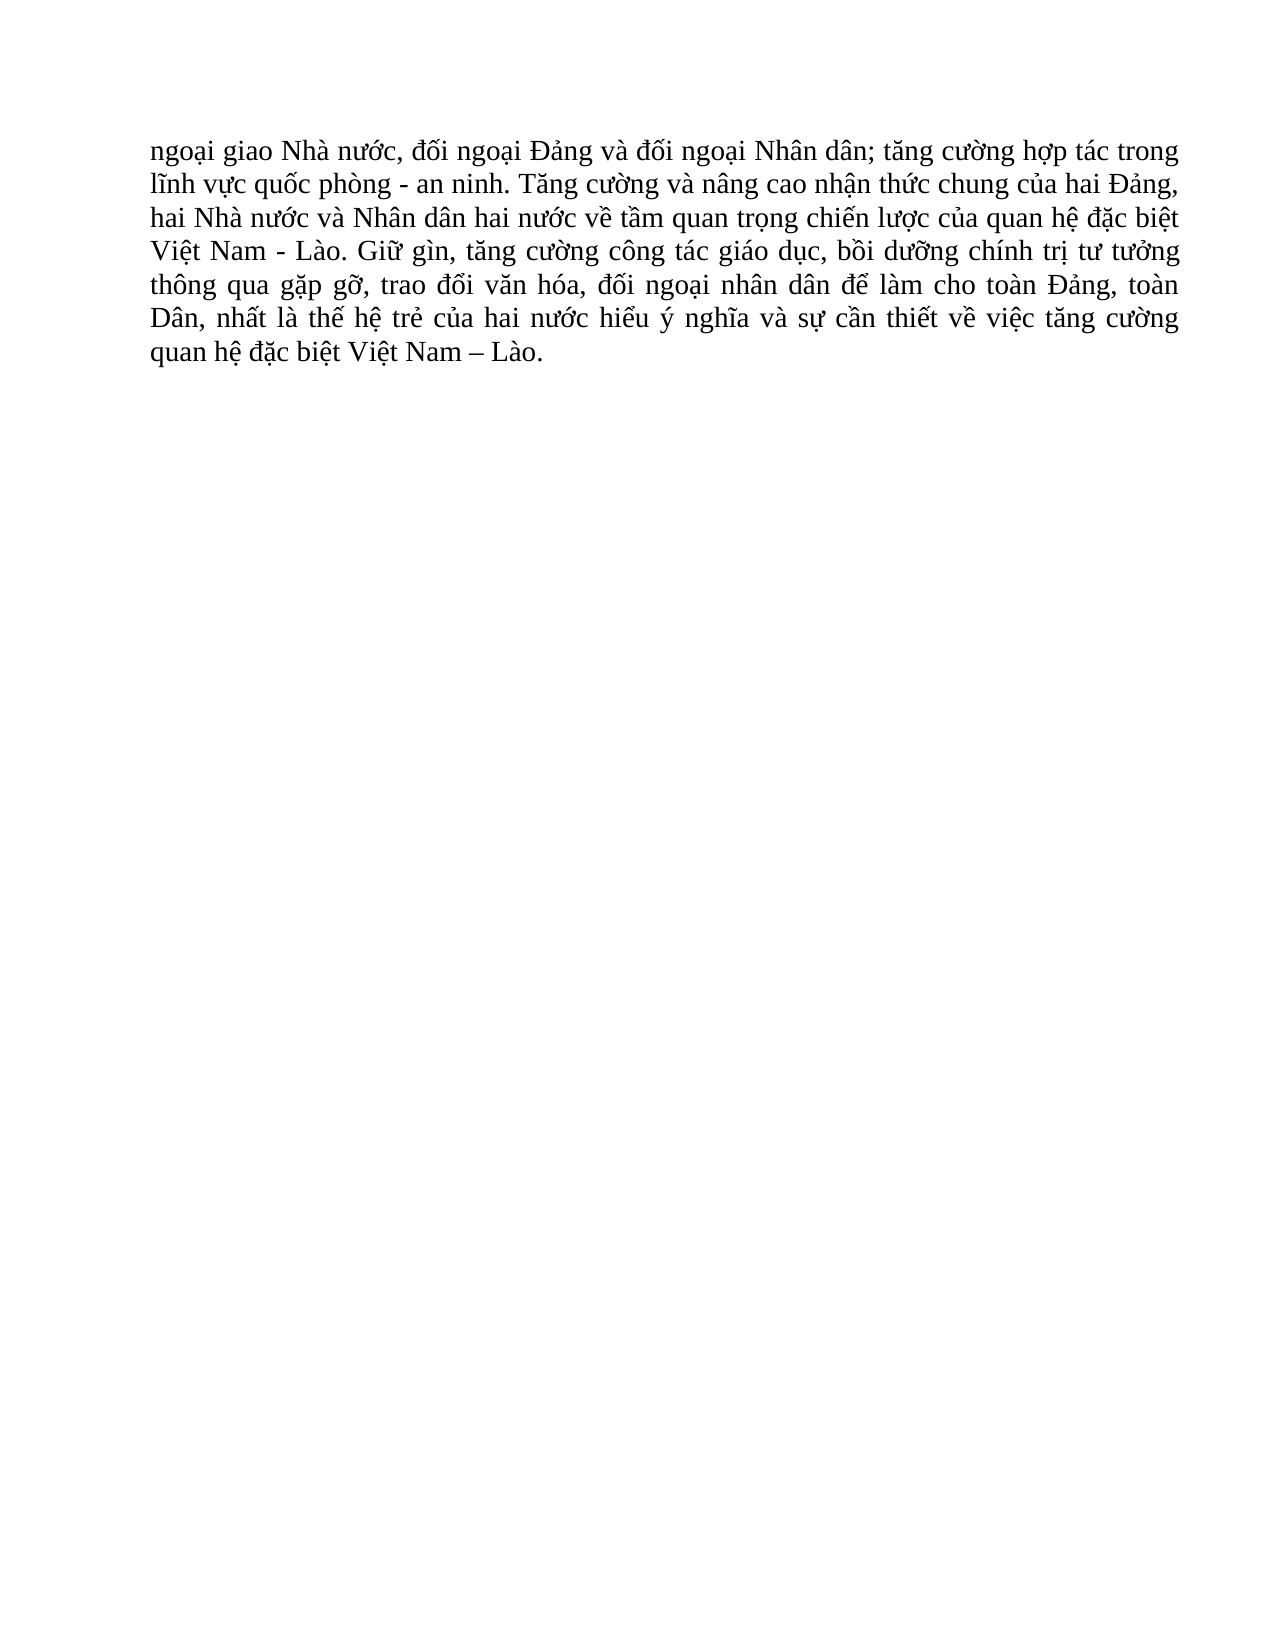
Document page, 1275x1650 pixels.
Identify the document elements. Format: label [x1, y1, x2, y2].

text [150, 133, 1181, 368]
